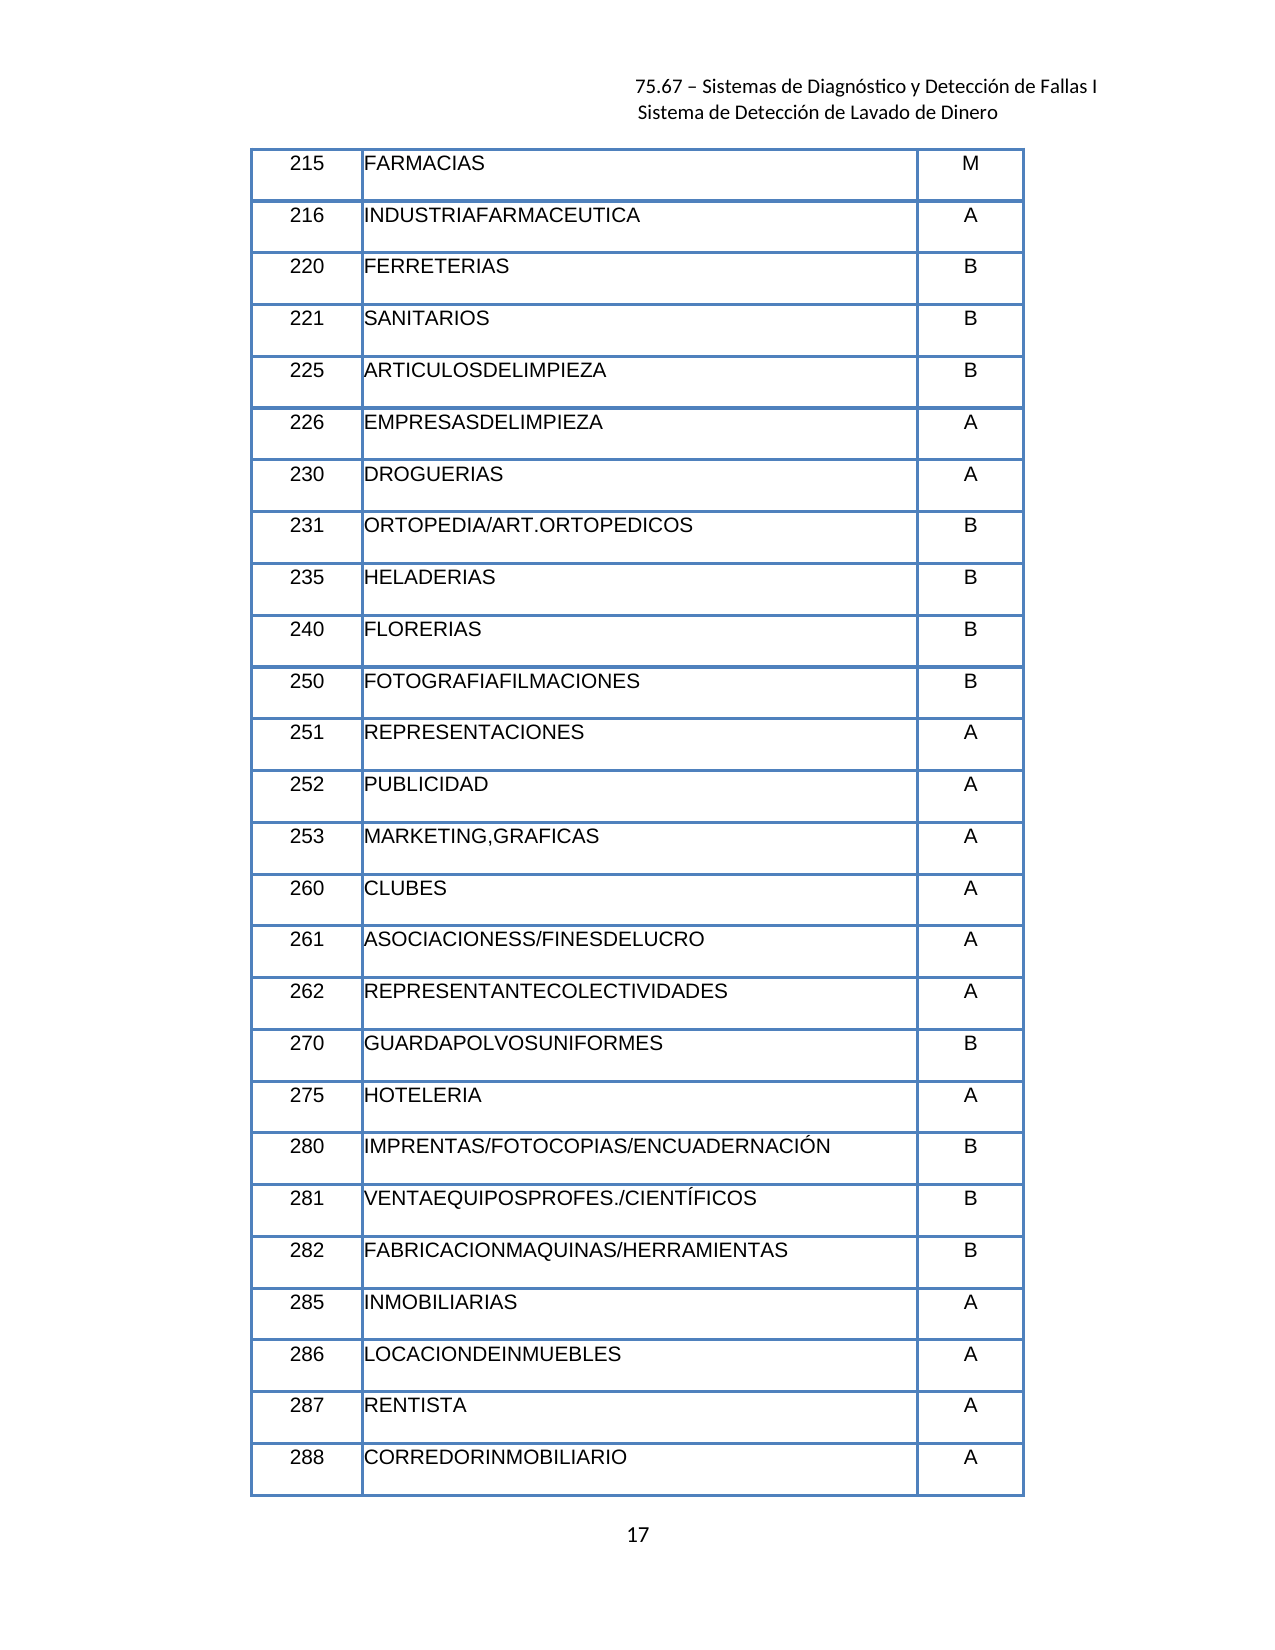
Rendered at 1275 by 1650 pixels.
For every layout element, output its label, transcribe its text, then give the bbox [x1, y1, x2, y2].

table_cell A [919, 1341, 1022, 1390]
table_cell CLUBES [364, 876, 916, 924]
table_cell M [919, 151, 1022, 199]
table_cell A [919, 772, 1022, 821]
table_cell RENTISTA [364, 1393, 916, 1442]
table_cell A [919, 410, 1022, 458]
table_cell B [919, 1186, 1022, 1235]
table_cell 250 [253, 669, 361, 717]
table_cell REPRESENTANTECOLECTIVIDADES [364, 979, 916, 1028]
table_cell A [919, 824, 1022, 872]
table_cell A [919, 927, 1022, 976]
table_cell ARTICULOSDELIMPIEZA [364, 358, 916, 406]
table_cell A [919, 1393, 1022, 1442]
table_cell 216 [253, 203, 361, 251]
table_cell VENTAEQUIPOSPROFES./CIENTÍFICOS [364, 1186, 916, 1235]
table_cell FARMACIAS [364, 151, 916, 199]
table_cell INDUSTRIAFARMACEUTICA [364, 203, 916, 251]
table_cell B [919, 254, 1022, 303]
table_cell 287 [253, 1393, 361, 1442]
table_cell 226 [253, 410, 361, 458]
table_cell 252 [253, 772, 361, 821]
table_cell HOTELERIA [364, 1083, 916, 1131]
table_cell 262 [253, 979, 361, 1028]
table_cell SANITARIOS [364, 306, 916, 355]
table_cell FABRICACIONMAQUINAS/HERRAMIENTAS [364, 1238, 916, 1287]
table_cell HELADERIAS [364, 565, 916, 613]
table_cell GUARDAPOLVOSUNIFORMES [364, 1031, 916, 1079]
table_cell 261 [253, 927, 361, 976]
table_cell 240 [253, 617, 361, 665]
table_cell A [919, 1445, 1022, 1494]
table_cell ORTOPEDIA/ART.ORTOPEDICOS [364, 513, 916, 562]
table_cell 270 [253, 1031, 361, 1079]
table_cell FOTOGRAFIAFILMACIONES [364, 669, 916, 717]
table_cell 231 [253, 513, 361, 562]
table_cell PUBLICIDAD [364, 772, 916, 821]
table_cell 286 [253, 1341, 361, 1390]
table_cell 230 [253, 461, 361, 510]
table_cell A [919, 720, 1022, 769]
table_cell 251 [253, 720, 361, 769]
table_cell B [919, 358, 1022, 406]
table_cell LOCACIONDEINMUEBLES [364, 1341, 916, 1390]
table_cell 221 [253, 306, 361, 355]
table_cell B [919, 1031, 1022, 1079]
table_cell FERRETERIAS [364, 254, 916, 303]
table_cell 235 [253, 565, 361, 613]
table_cell A [919, 876, 1022, 924]
table_cell DROGUERIAS [364, 461, 916, 510]
table_cell 285 [253, 1290, 361, 1338]
table_cell B [919, 306, 1022, 355]
table_cell A [919, 979, 1022, 1028]
table_cell IMPRENTAS/FOTOCOPIAS/ENCUADERNACIÓN [364, 1134, 916, 1183]
table_cell 281 [253, 1186, 361, 1235]
table_cell B [919, 669, 1022, 717]
table_cell B [919, 1238, 1022, 1287]
table_cell 275 [253, 1083, 361, 1131]
table_cell 280 [253, 1134, 361, 1183]
table_cell 220 [253, 254, 361, 303]
table_cell A [919, 1083, 1022, 1131]
table_cell 260 [253, 876, 361, 924]
table_cell INMOBILIARIAS [364, 1290, 916, 1338]
table_cell 282 [253, 1238, 361, 1287]
table_cell B [919, 513, 1022, 562]
table_cell 215 [253, 151, 361, 199]
table_cell 288 [253, 1445, 361, 1494]
table_cell ASOCIACIONESS/FINESDELUCRO [364, 927, 916, 976]
table_cell REPRESENTACIONES [364, 720, 916, 769]
table_cell B [919, 565, 1022, 613]
table_cell B [919, 1134, 1022, 1183]
table_cell 225 [253, 358, 361, 406]
table_cell A [919, 203, 1022, 251]
table_cell CORREDORINMOBILIARIO [364, 1445, 916, 1494]
table_cell B [919, 617, 1022, 665]
table_cell FLORERIAS [364, 617, 916, 665]
table_cell 253 [253, 824, 361, 872]
table_cell A [919, 1290, 1022, 1338]
table_cell MARKETING,GRAFICAS [364, 824, 916, 872]
table_cell EMPRESASDELIMPIEZA [364, 410, 916, 458]
table_cell A [919, 461, 1022, 510]
